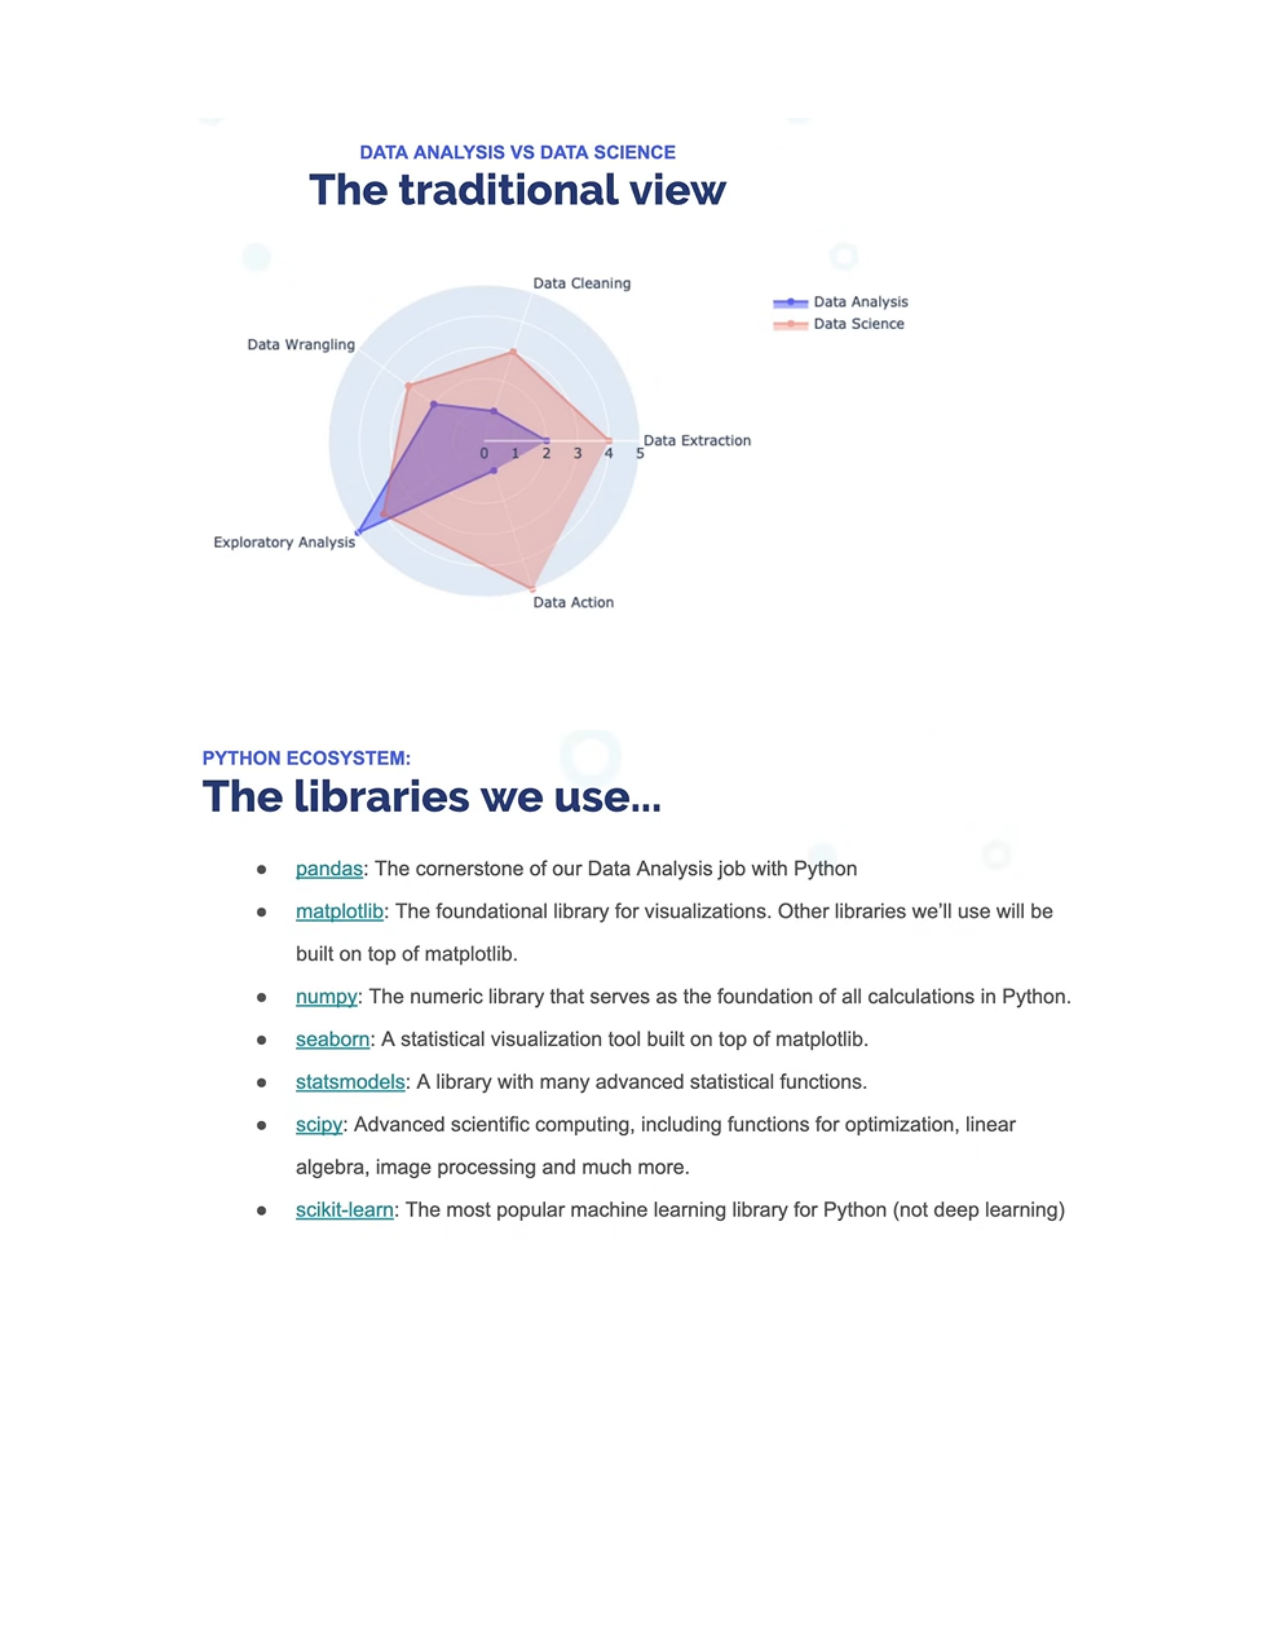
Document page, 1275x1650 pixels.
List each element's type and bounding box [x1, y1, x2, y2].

picture [177, 730, 1113, 1265]
picture [177, 118, 955, 664]
